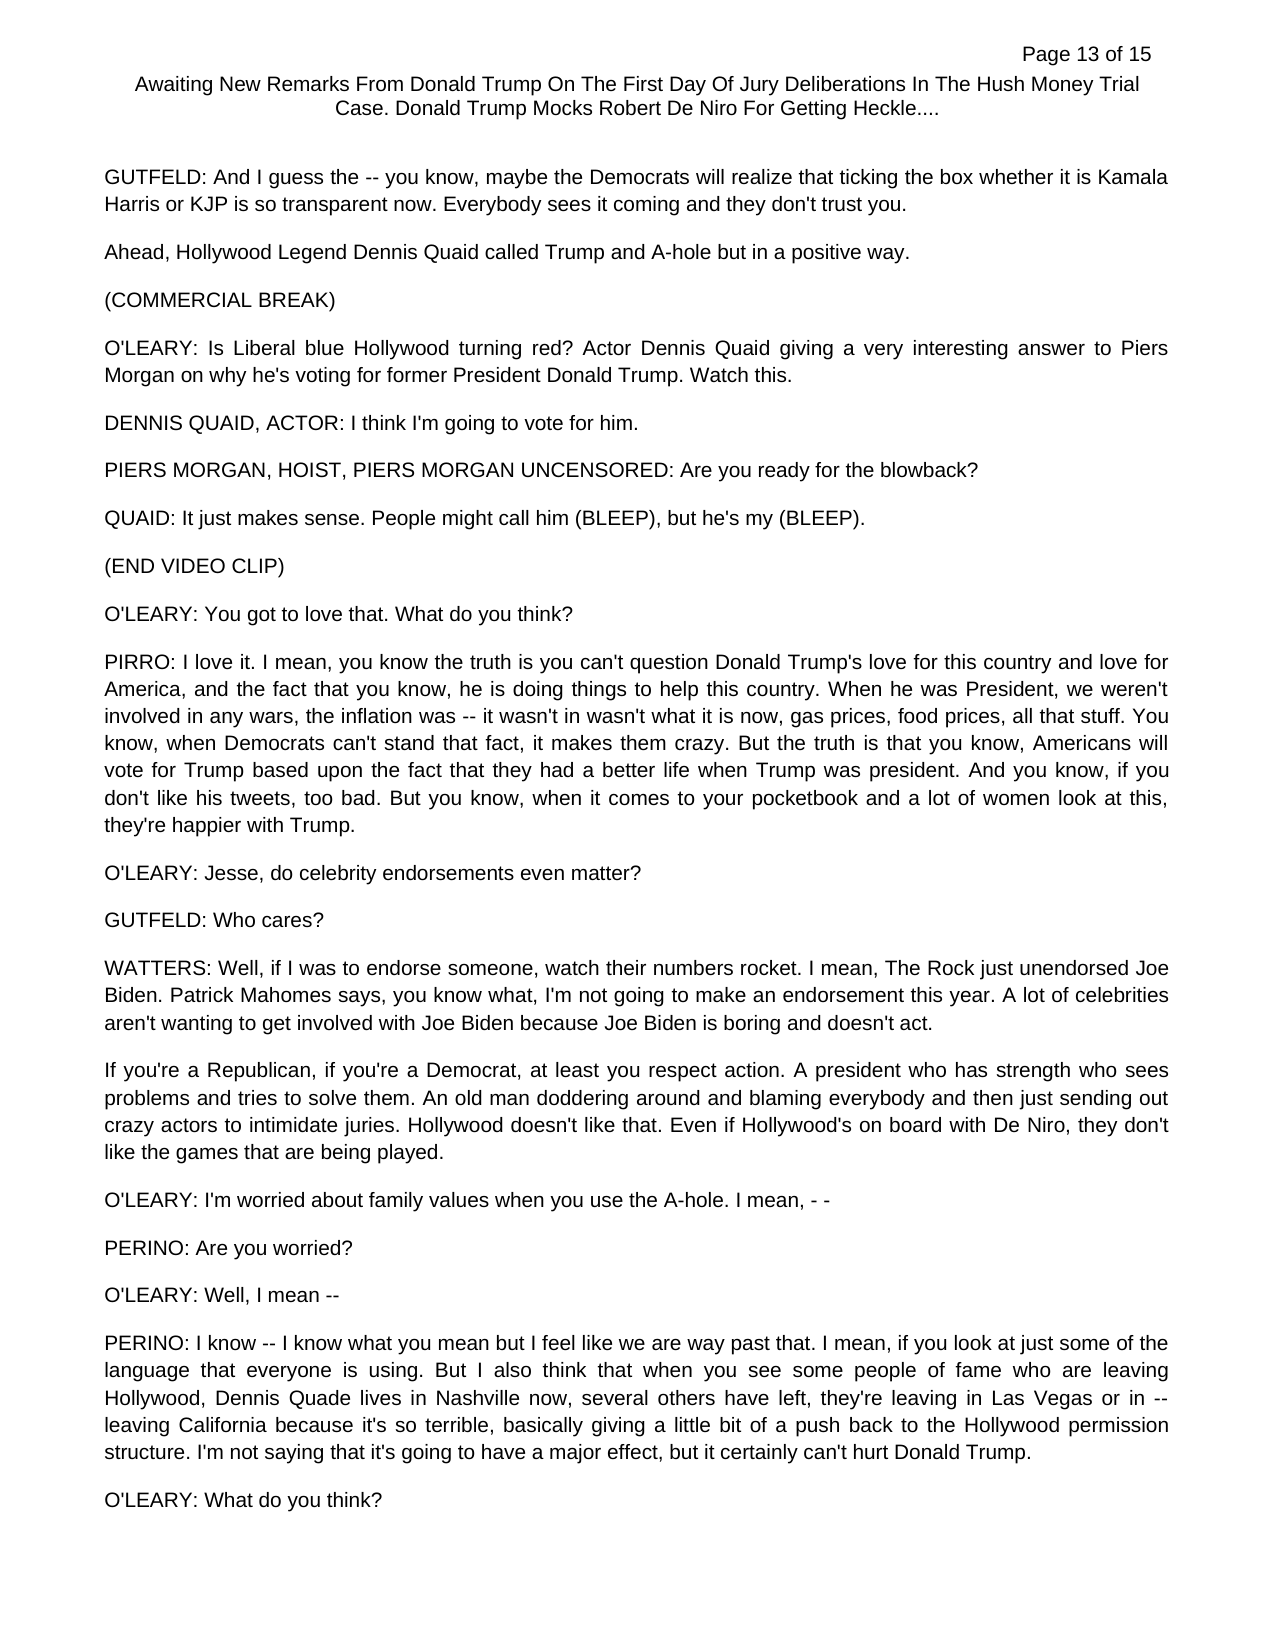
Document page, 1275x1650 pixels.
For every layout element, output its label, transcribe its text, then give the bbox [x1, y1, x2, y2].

text O'LEARY: Well, I mean -- [104, 1280, 1171, 1307]
text O'LEARY: Jesse, do celebrity endorsements even matter? [104, 857, 1171, 884]
text PIERS MORGAN, HOIST, PIERS MORGAN UNCENSORED: Are you ready for the blowback? [104, 455, 1171, 482]
text (END VIDEO CLIP) [104, 551, 1171, 578]
text (COMMERCIAL BREAK) [104, 284, 1171, 311]
text If you're a Republican, if you're a Democrat, at least you respect action. A president who has strength who sees problems and tries to solve them. An old man doddering around and blaming everybody and then just sending out crazy actors to intimidate juries. Hollywood doesn't like that. Even if Hollywood's on board with De Niro, they don't like the games that are being played. [104, 1055, 1171, 1163]
text WATTERS: Well, if I was to endorse someone, watch their numbers rocket. I mean, The Rock just unendorsed Joe Biden. Patrick Mahomes says, you know what, I'm not going to make an endorsement this year. A lot of celebrities aren't wanting to get involved with Joe Biden because Joe Biden is boring and doesn't act. [104, 953, 1171, 1034]
text Ahead, Hollywood Legend Dennis Quaid called Trump and A-hole but in a positive way. [104, 236, 1171, 263]
text QUAID: It just makes sense. People might call him (BLEEP), but he's my (BLEEP). [104, 503, 1171, 530]
text GUTFELD: And I guess the -- you know, maybe the Democrats will realize that ticking the box whether it is Kamala Harris or KJP is so transparent now. Everybody sees it coming and they don't trust you. [104, 161, 1171, 216]
text PERINO: Are you worried? [104, 1232, 1171, 1259]
text O'LEARY: What do you think? [104, 1484, 1171, 1511]
text PERINO: I know -- I know what you mean but I feel like we are way past that. I mean, if you look at just some of the language that everyone is using. But I also think that when you see some people of fame who are leaving Hollywood, Dennis Quade lives in Nashville now, several others have left, they're leaving in Las Vegas or in -- leaving California because it's so terrible, basically giving a little bit of a push back to the Hollywood permission structure. I'm not saying that it's going to have a major effect, but it certainly can't hurt Donald Trump. [104, 1328, 1171, 1463]
text GUTFELD: Who cares? [104, 905, 1171, 932]
text PIRRO: I love it. I mean, you know the truth is you can't question Donald Trump's love for this country and love for America, and the fact that you know, he is doing things to help this country. When he was President, we weren't involved in any wars, the inflation was -- it wasn't in wasn't what it is now, gas prices, food prices, all that stuff. You know, when Democrats can't stand that fact, it makes them crazy. But the truth is that you know, Americans will vote for Trump based upon the fact that they had a better life when Trump was president. And you know, if you don't like his tweets, too bad. But you know, when it comes to your pocketbook and a lot of women look at this, they're happier with Trump. [104, 647, 1171, 836]
text O'LEARY: Is Liberal blue Hollywood turning red? Actor Dennis Quaid giving a very interesting answer to Piers Morgan on why he's voting for former President Donald Trump. Watch this. [104, 332, 1171, 386]
text O'LEARY: You got to love that. What do you think? [104, 599, 1171, 626]
text O'LEARY: I'm worried about family values when you use the A-hole. I mean, - - [104, 1184, 1171, 1211]
text DENNIS QUAID, ACTOR: I think I'm going to vote for him. [104, 407, 1171, 434]
